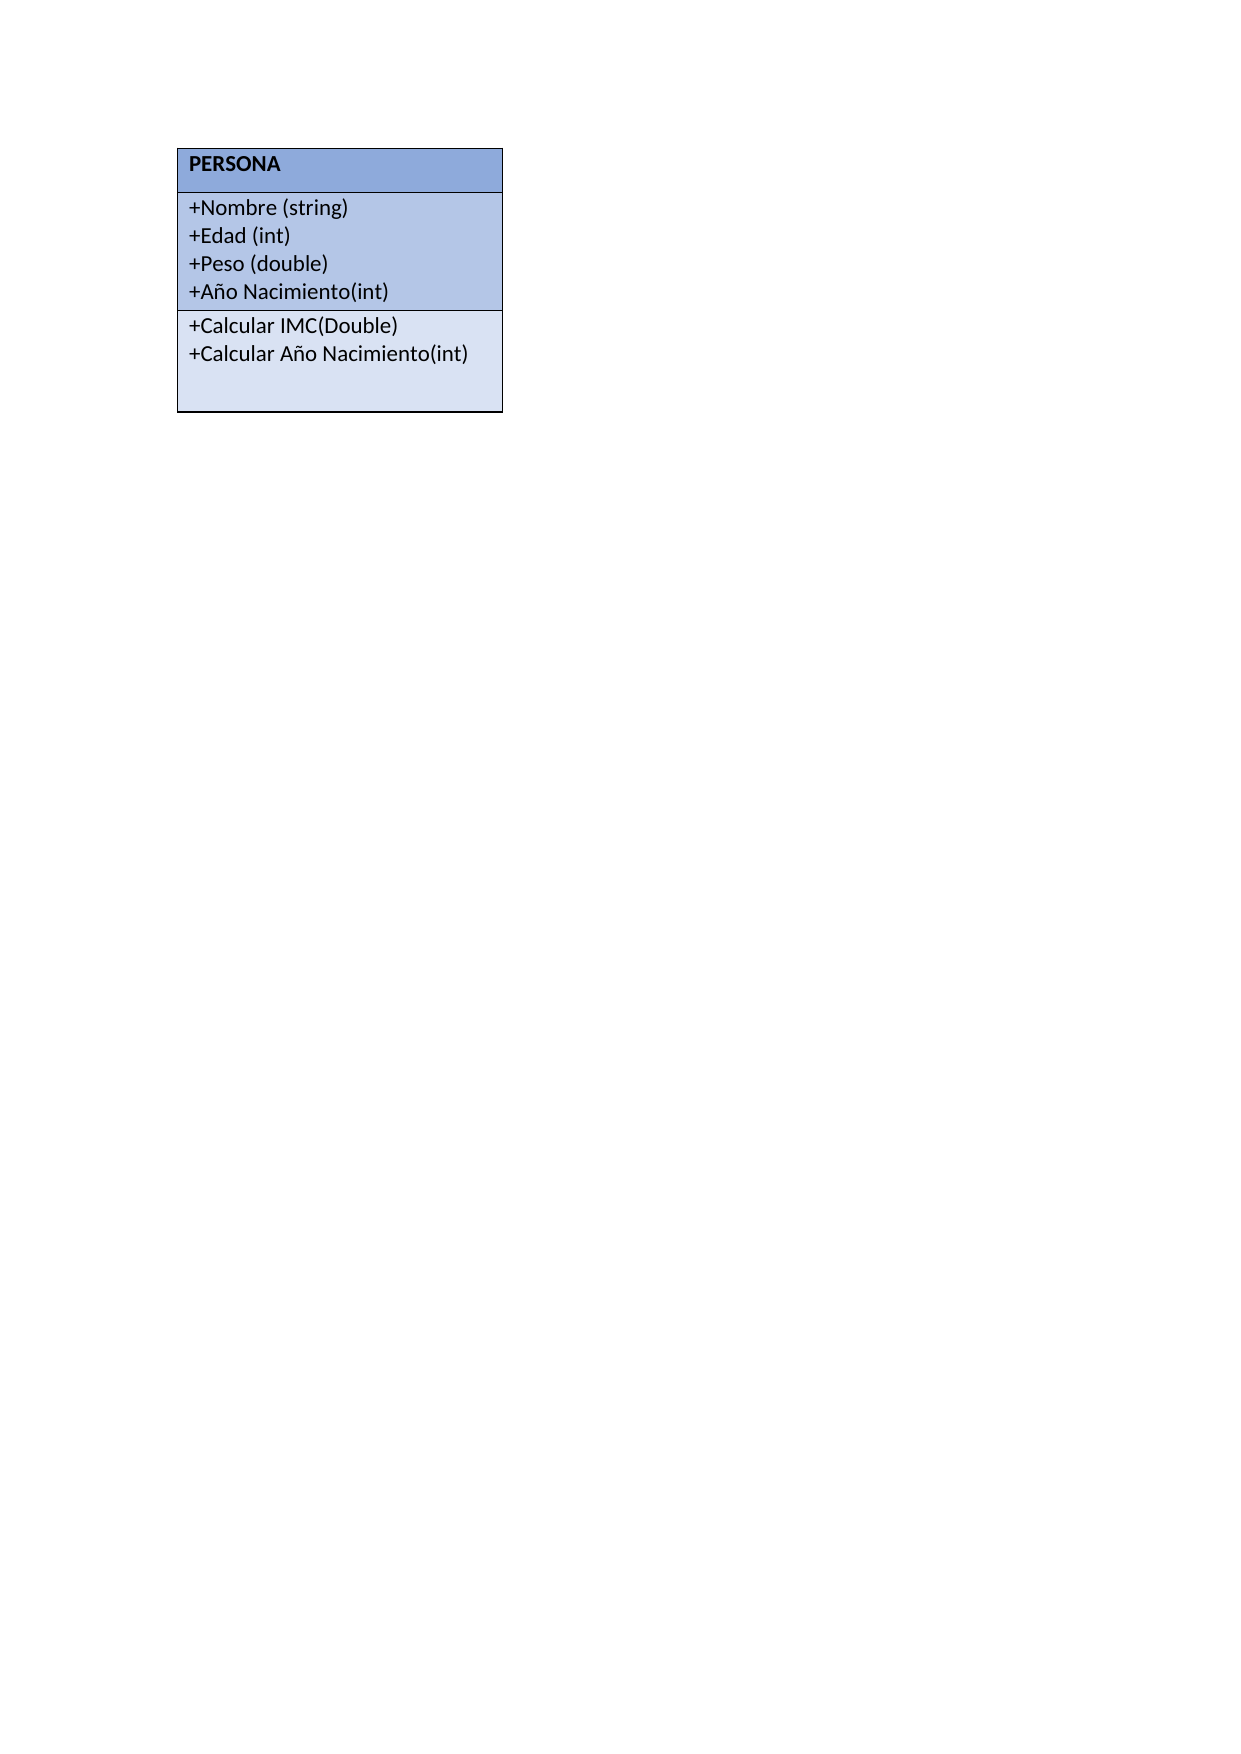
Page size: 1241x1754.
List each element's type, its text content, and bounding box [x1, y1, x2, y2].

table_cell +Calcular IMC(Double) +Calcular Año Nacimiento(int) [178, 311, 502, 411]
table_cell +Nombre (string) +Edad (int) +Peso (double) +Año Nacimiento(int) [178, 193, 502, 310]
table_header PERSONA [178, 149, 502, 192]
